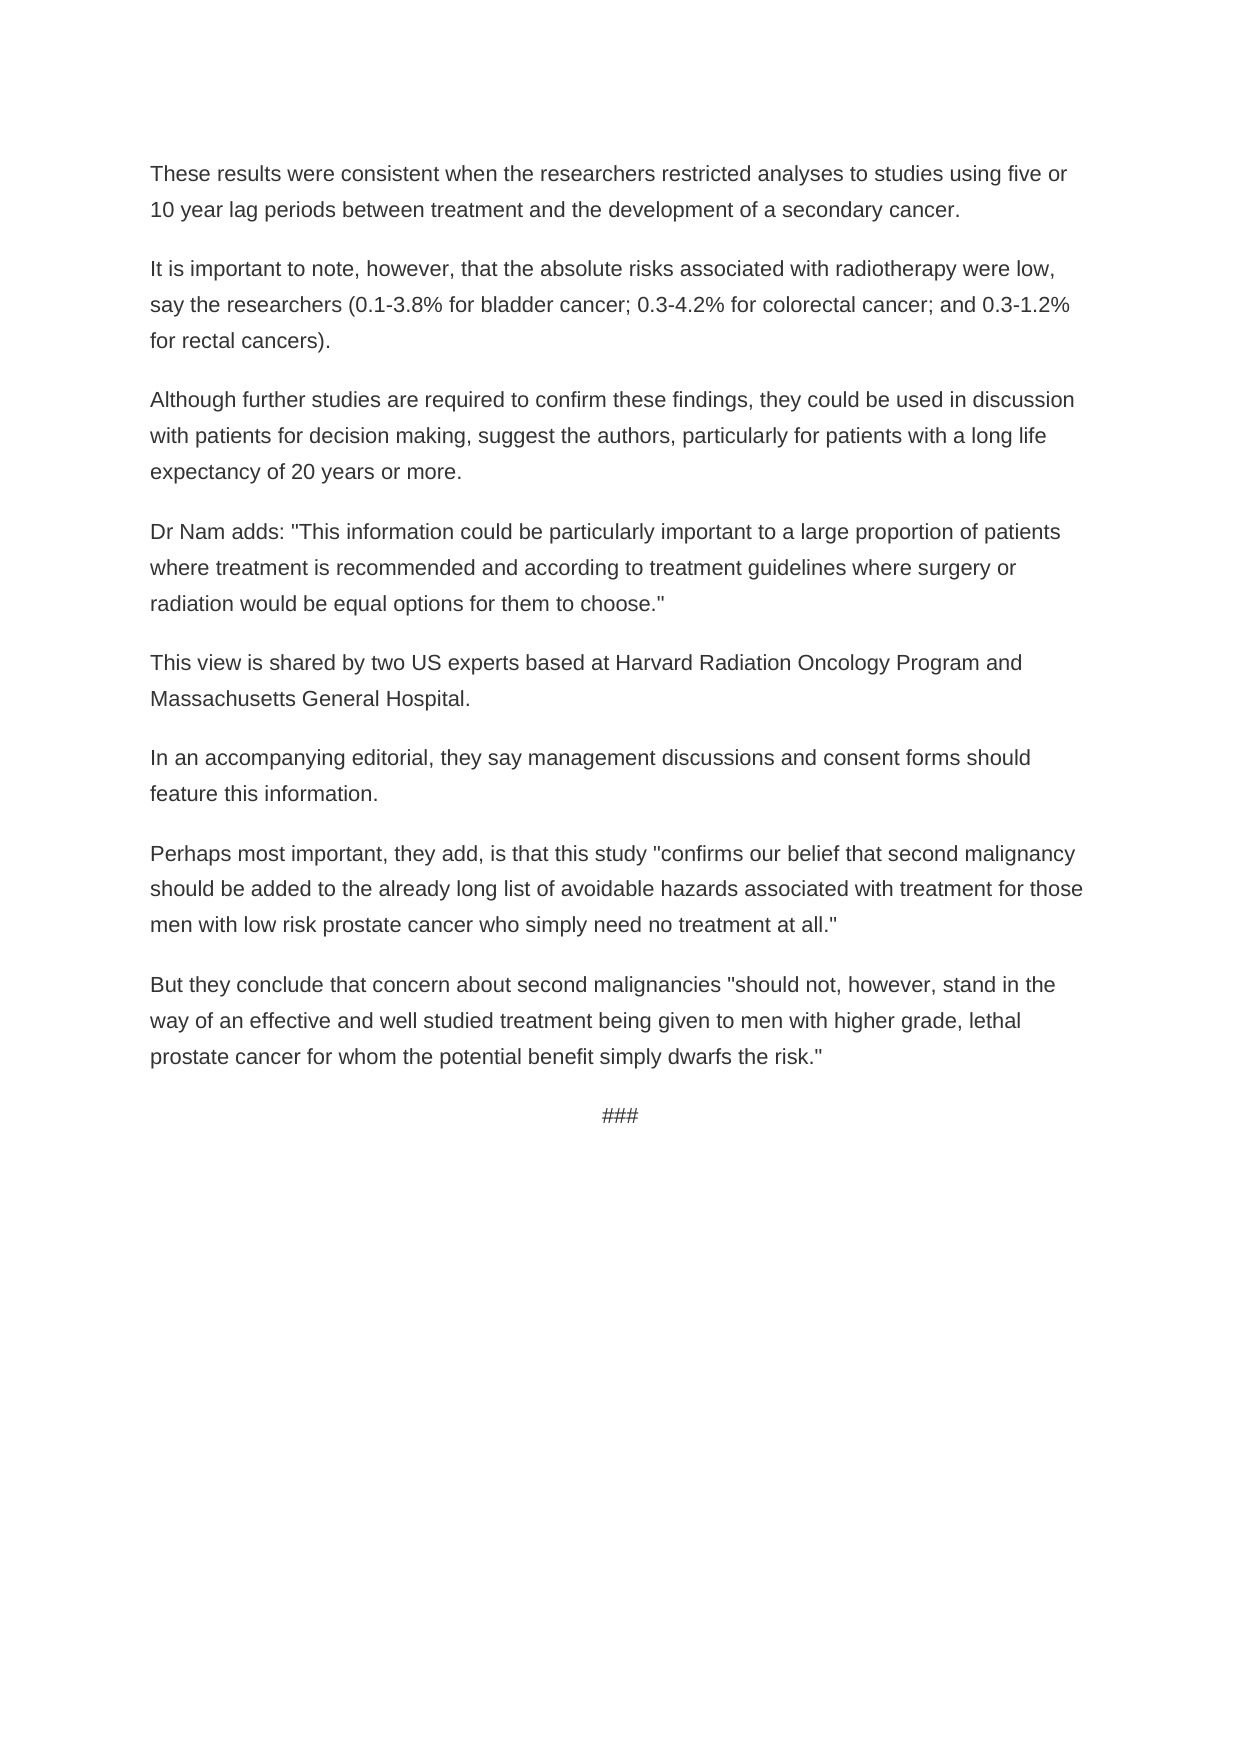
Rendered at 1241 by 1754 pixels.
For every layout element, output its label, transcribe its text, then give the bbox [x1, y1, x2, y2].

text It is important to note, however, that the absolute risks associated with radiotherapy were low, say the researchers (0.1-3.8% for bladder cancer; 0.3-4.2% for colorectal cancer; and 0.3-1.2% for rectal cancers). [150, 245, 1090, 353]
text This view is shared by two US experts based at Harvard Radiation Oncology Program and Massachusetts General Hospital. [150, 639, 1090, 711]
text ### [150, 1092, 1090, 1128]
text Dr Nam adds: "This information could be particularly important to a large proportion of patients where treatment is recommended and according to treatment guidelines where surgery or radiation would be equal options for them to choose." [150, 508, 1090, 616]
text These results were consistent when the researchers restricted analyses to studies using five or 10 year lag periods between treatment and the development of a secondary cancer. [150, 150, 1090, 222]
text Perhaps most important, they add, is that this study "confirms our belief that second malignancy should be added to the already long list of avoidable hazards associated with treatment for those men with low risk prostate cancer who simply need no treatment at all." [150, 830, 1090, 937]
text But they conclude that concern about second malignancies "should not, however, stand in the way of an effective and well studied treatment being given to men with higher grade, lethal prostate cancer for whom the potential benefit simply dwarfs the risk." [150, 961, 1090, 1069]
text In an accompanying editorial, they say management discussions and consent forms should feature this information. [150, 734, 1090, 806]
text Although further studies are required to confirm these findings, they could be used in discussion with patients for decision making, suggest the authors, particularly for patients with a long life expectancy of 20 years or more. [150, 377, 1090, 484]
